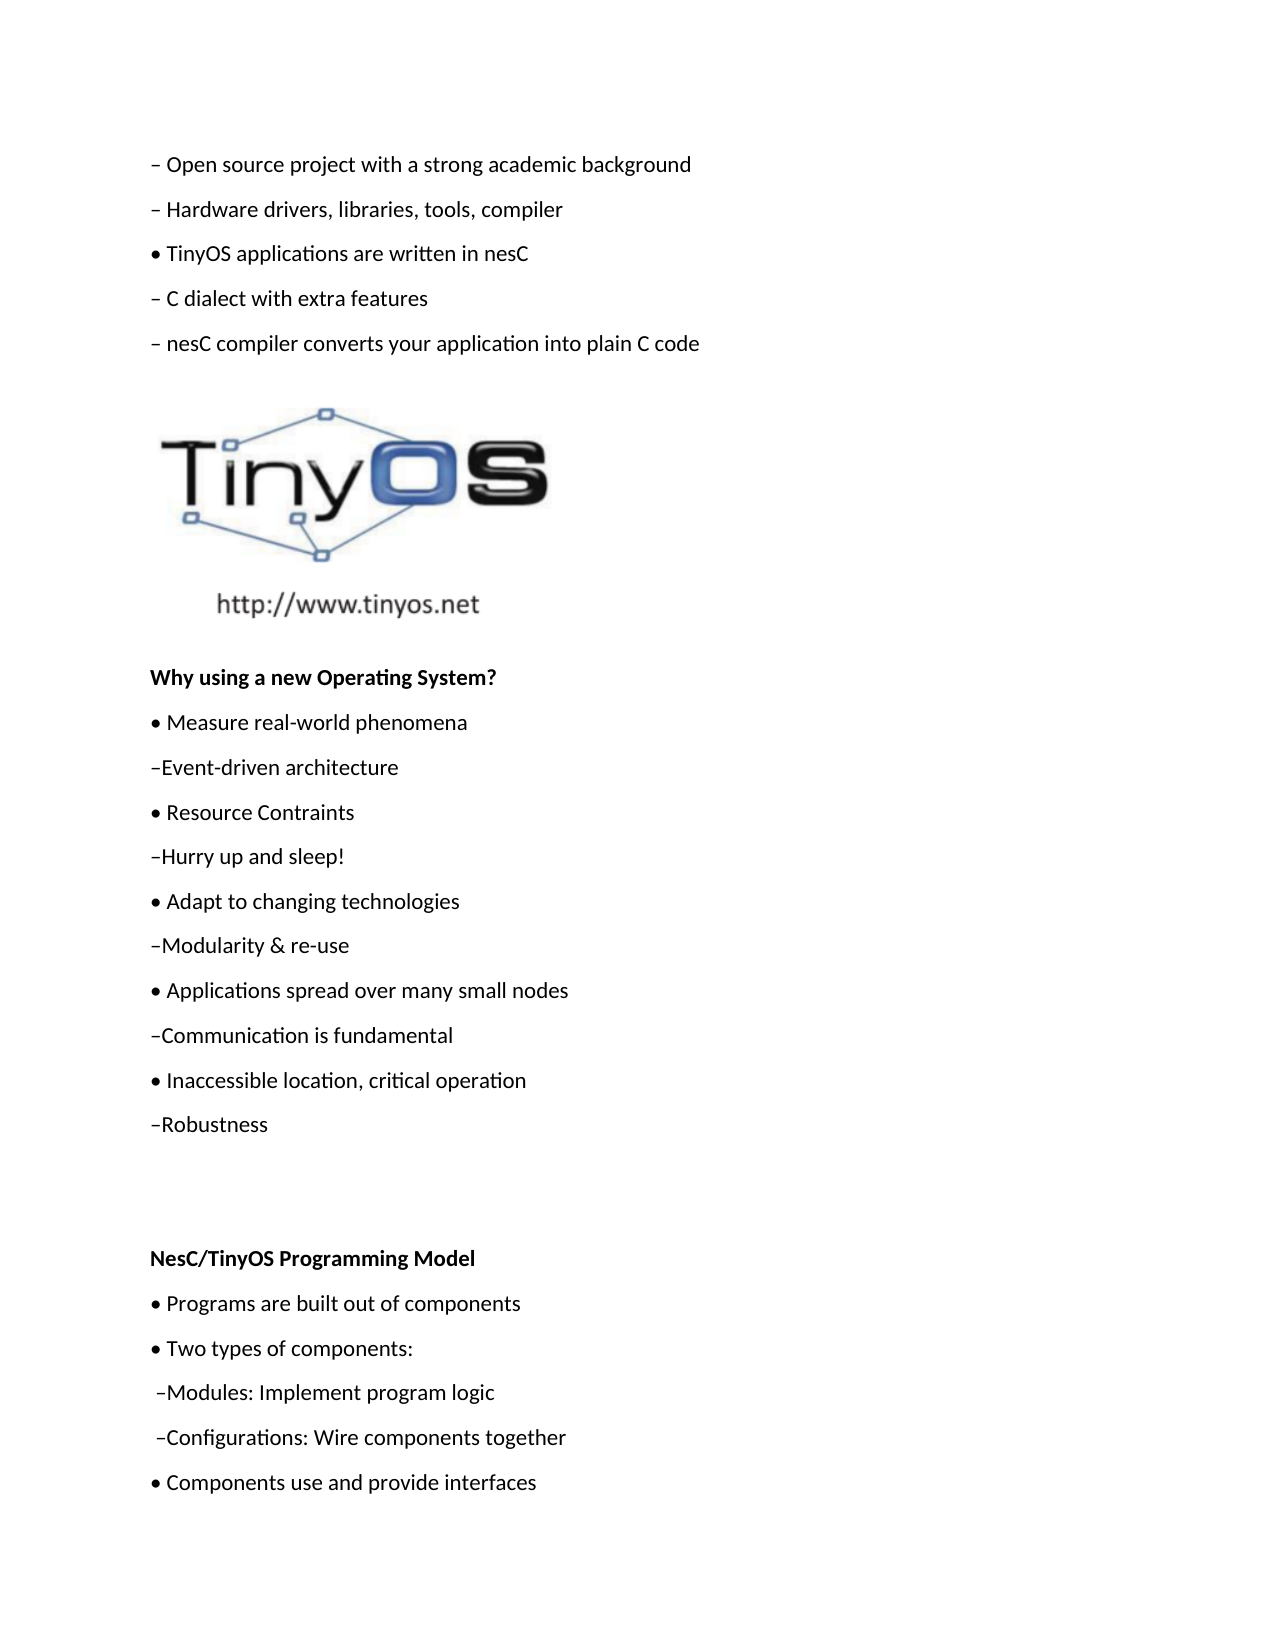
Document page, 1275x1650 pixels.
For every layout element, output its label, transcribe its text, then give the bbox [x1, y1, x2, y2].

text – C dialect with extra features [150, 284, 1125, 312]
text • Programs are built out of components [150, 1289, 1125, 1317]
text –Robustness [150, 1110, 1125, 1138]
text –Communication is fundamental [150, 1021, 1125, 1049]
text –Modularity & re-use [150, 932, 1125, 960]
text • Resource Contraints [150, 798, 1125, 826]
text –Hurry up and sleep! [150, 842, 1125, 870]
text • Measure real-world phenomena [150, 708, 1125, 736]
text • Components use and provide interfaces [150, 1468, 1125, 1496]
text –Event-driven architecture [150, 753, 1125, 781]
text • TinyOS applications are written in nesC [150, 239, 1125, 267]
text • Applications spread over many small nodes [150, 976, 1125, 1004]
text –Modules: Implement program logic [150, 1378, 1125, 1407]
text Why using a new Operating System? [150, 663, 1125, 692]
text – Open source project with a strong academic background [150, 150, 1125, 178]
text • Inaccessible location, critical operation [150, 1066, 1125, 1094]
picture [150, 373, 579, 647]
text • Two types of components: [150, 1334, 1125, 1362]
text – Hardware drivers, libraries, tools, compiler [150, 195, 1125, 223]
text NesC/TinyOS Programming Model [150, 1244, 1125, 1272]
text • Adapt to changing technologies [150, 887, 1125, 915]
text – nesC compiler converts your application into plain C code [150, 329, 1125, 357]
text –Configurations: Wire components together [150, 1423, 1125, 1451]
